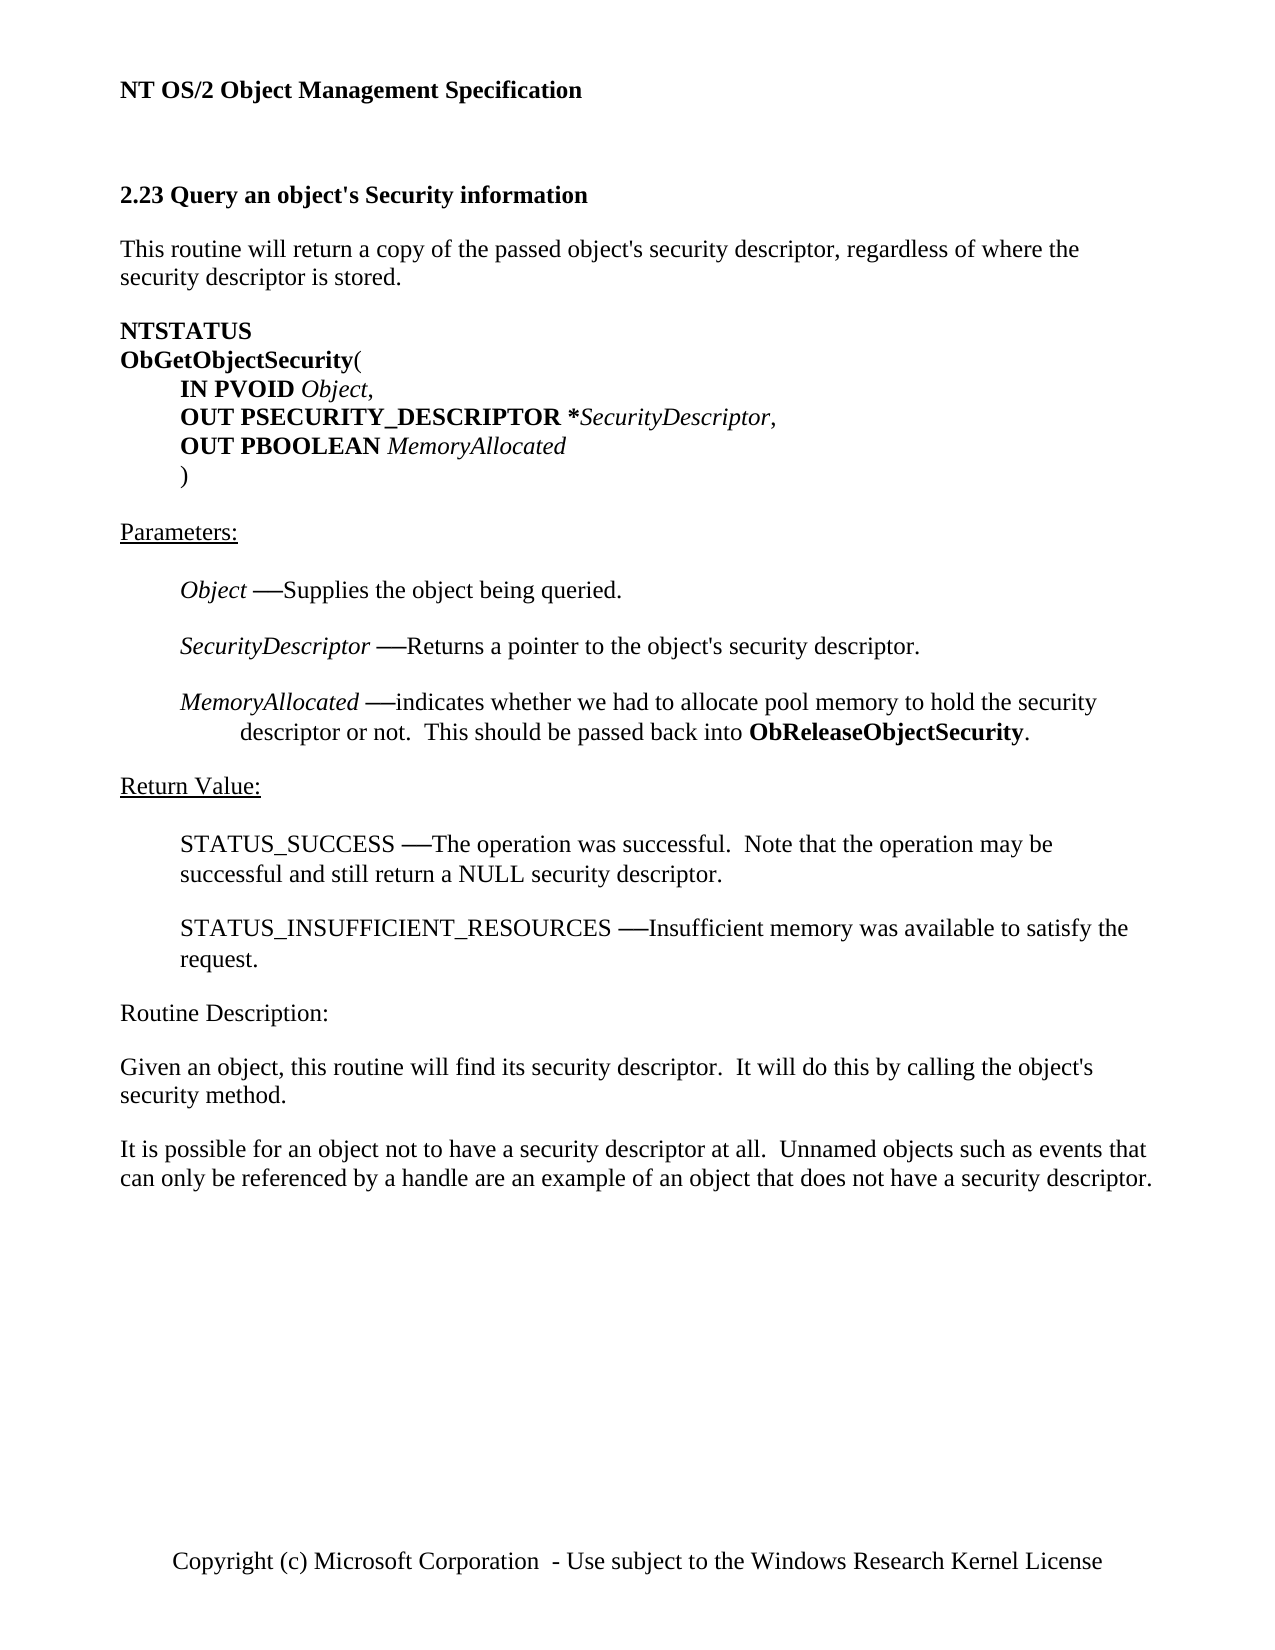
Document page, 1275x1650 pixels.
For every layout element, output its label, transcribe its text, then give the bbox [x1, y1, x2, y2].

text This routine will return a copy of the passed object's security descriptor, regardless of where the security descriptor is stored. [120, 234, 1155, 291]
text Given an object, this routine will find its security descriptor. It will do this by calling the object's security method. [120, 1052, 1155, 1109]
text STATUS_SUCCESS ——The operation was successful. Note that the operation may be successful and still return a NULL security descriptor. [180, 829, 1155, 888]
text ObGetObjectSecurity( [120, 345, 1155, 374]
subtitle 2.23 Query an object's Security information [120, 180, 1155, 209]
text Routine Description: [120, 998, 1155, 1027]
list SecurityDescriptor ——Returns a pointer to the object's security descriptor. [180, 631, 1155, 662]
text IN PVOID Object, [120, 374, 1155, 402]
text ) [120, 460, 1155, 489]
list MemoryAllocated ——indicates whether we had to allocate pool memory to hold the security descriptor or not. This should be passed back into ObReleaseObjectSecurity. [180, 687, 1155, 746]
text OUT PSECURITY_DESCRIPTOR *SecurityDescriptor, [120, 402, 1155, 431]
text It is possible for an object not to have a security descriptor at all. Unnamed objects such as events that can only be referenced by a handle are an example of an object that does not have a security descriptor. [120, 1134, 1155, 1192]
text OUT PBOOLEAN MemoryAllocated [120, 431, 1155, 460]
text NTSTATUS [120, 316, 1155, 345]
text Parameters: [120, 517, 1155, 546]
text STATUS_INSUFFICIENT_RESOURCES ——Insufficient memory was available to satisfy the request. [180, 913, 1155, 973]
list Object ——Supplies the object being queried. [180, 575, 1155, 606]
text Return Value: [120, 771, 1155, 800]
